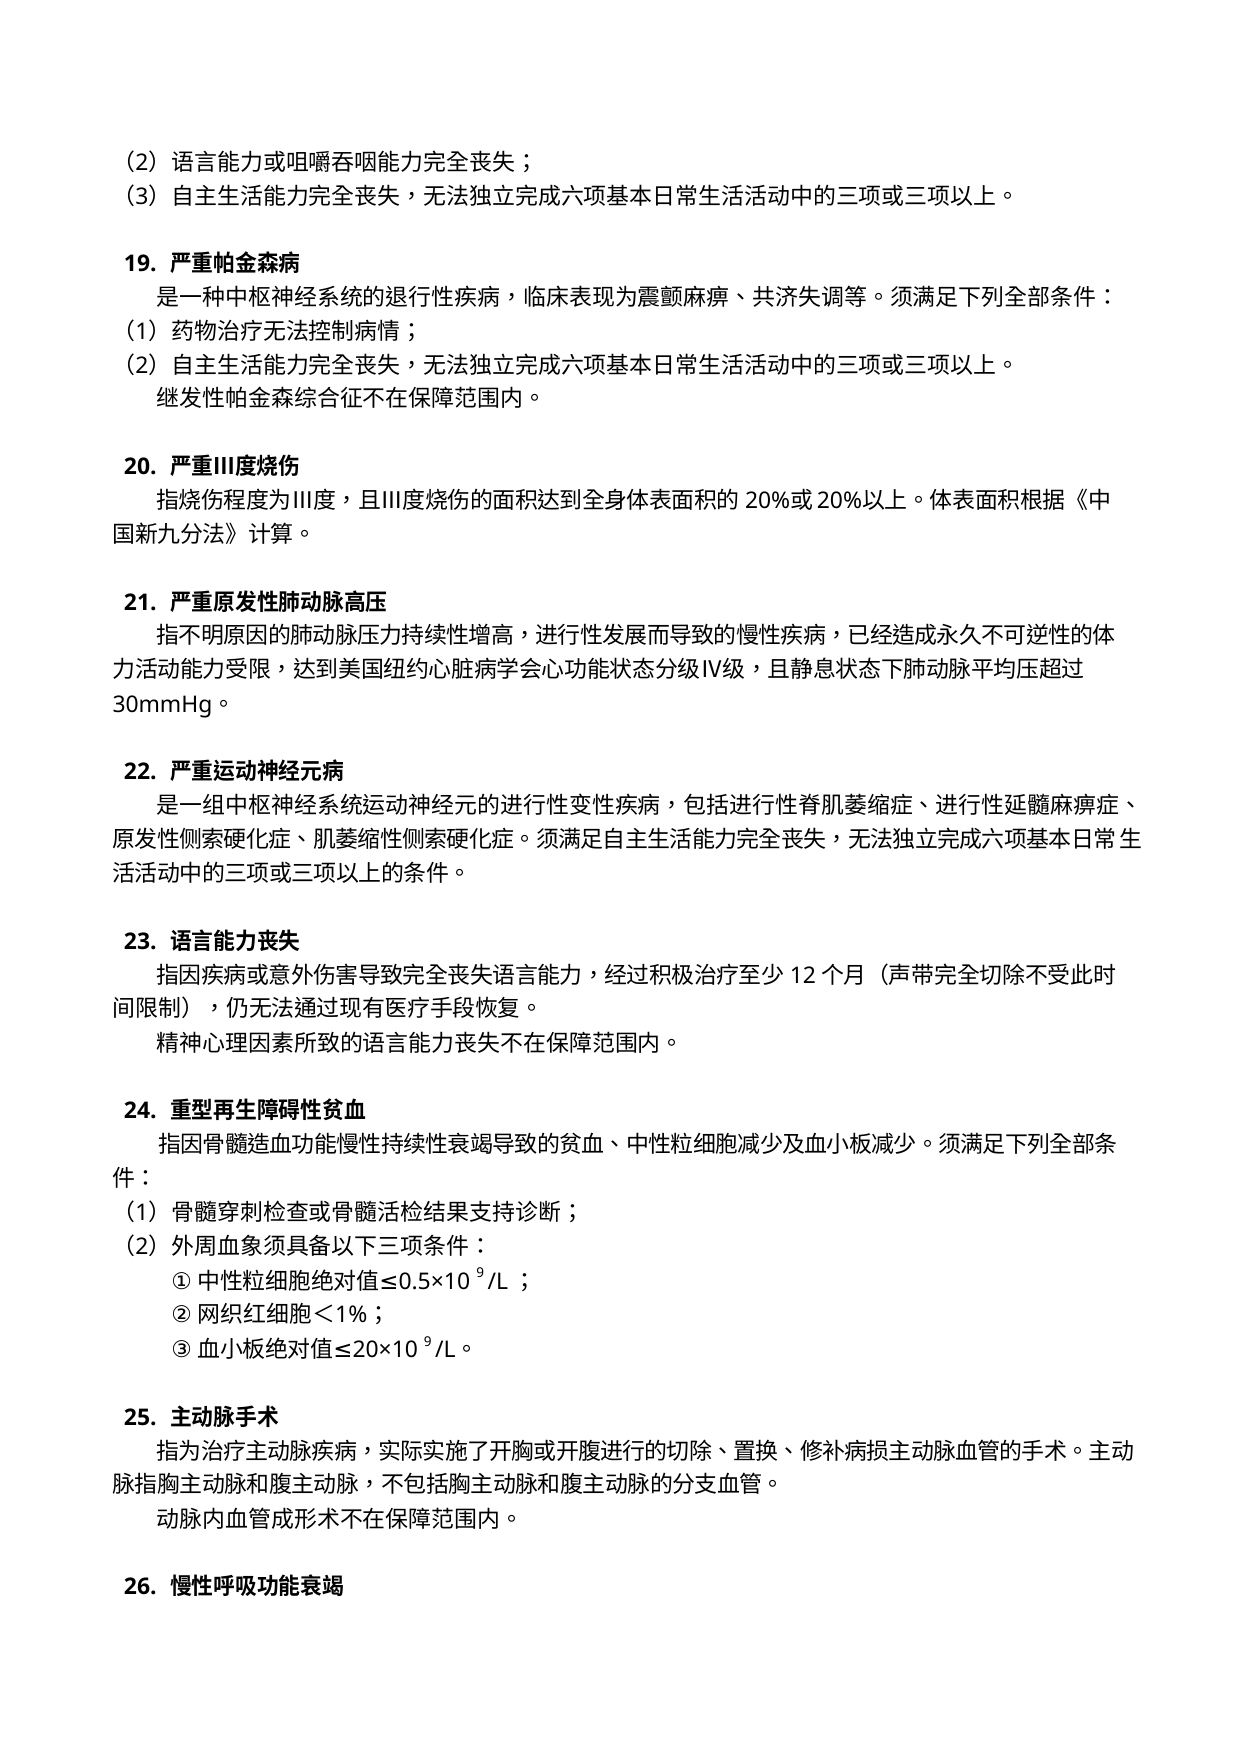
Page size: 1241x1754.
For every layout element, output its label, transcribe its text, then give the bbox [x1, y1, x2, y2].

subtitle 重型再生障碍性贫血 [124, 1094, 1153, 1126]
text ① 中性粒细胞绝对值≤0.5×10 9 /L ； [171, 1263, 1153, 1296]
text （3）自主生活能力完全丧失，无法独立完成六项基本日常生活活动中的三项或三项以上。 [112, 179, 1153, 211]
text 精神心理因素所致的语言能力丧失不在保障范围内。 [156, 1027, 1153, 1058]
subtitle 严重原发性肺动脉高压 [124, 586, 1153, 617]
text （2）外周血象须具备以下三项条件： [112, 1230, 1153, 1261]
text ② 网织红细胞＜1%； [171, 1298, 1153, 1330]
text 是一组中枢神经系统运动神经元的进行性变性疾病，包括进行性脊肌萎缩症、进行性延髓麻痹症、原发性侧索硬化症、肌萎缩性侧索硬化症。须满足自主生活能力完全丧失，无法独立完成六项基本日常生活活动中的三项或三项以上的条件。 [112, 789, 1142, 888]
subtitle 慢性呼吸功能衰竭 [124, 1570, 1153, 1601]
text 指因骨髓造血功能慢性持续性衰竭导致的贫血、中性粒细胞减少及血小板减少。须满足下列全部条件： [112, 1128, 1137, 1193]
text 指因疾病或意外伤害导致完全丧失语言能力，经过积极治疗至少 12 个月（声带完全切除不受此时间限制），仍无法通过现有医疗手段恢复。 [112, 958, 1131, 1023]
text 继发性帕金森综合征不在保障范围内。 [156, 382, 1153, 413]
text 30mmHg。 [112, 688, 1153, 719]
text 指为治疗主动脉疾病，实际实施了开胸或开腹进行的切除、置换、修补病损主动脉血管的手术。主动脉指胸主动脉和腹主动脉，不包括胸主动脉和腹主动脉的分支血管。 [112, 1435, 1137, 1500]
text （1）药物治疗无法控制病情； [112, 315, 1153, 346]
text 指不明原因的肺动脉压力持续性增高，进行性发展而导致的慢性疾病，已经造成永久不可逆性的体力活动能力受限，达到美国纽约心脏病学会心功能状态分级Ⅳ级，且静息状态下肺动脉平均压超过 [112, 619, 1137, 684]
text （2）自主生活能力完全丧失，无法独立完成六项基本日常生活活动中的三项或三项以上。 [112, 348, 1153, 380]
subtitle 主动脉手术 [124, 1401, 1153, 1432]
subtitle 严重Ⅲ度烧伤 [124, 450, 1153, 481]
text （1）骨髓穿刺检查或骨髓活检结果支持诊断； [112, 1196, 1153, 1227]
text 是一种中枢神经系统的退行性疾病，临床表现为震颤麻痹、共济失调等。须满足下列全部条件： [156, 281, 1153, 312]
subtitle 严重运动神经元病 [124, 755, 1153, 787]
subtitle 语言能力丧失 [124, 925, 1153, 956]
text 动脉内血管成形术不在保障范围内。 [156, 1502, 1153, 1534]
text 指烧伤程度为Ⅲ度，且Ⅲ度烧伤的面积达到全身体表面积的 20%或 20%以上。体表面积根据《中国新九分法》计算。 [112, 484, 1131, 549]
text （2）语言能力或咀嚼吞咽能力完全丧失； [112, 146, 1153, 177]
subtitle 严重帕金森病 [124, 247, 1153, 278]
text ③ 血小板绝对值≤20×10 9 /L。 [171, 1332, 1153, 1365]
